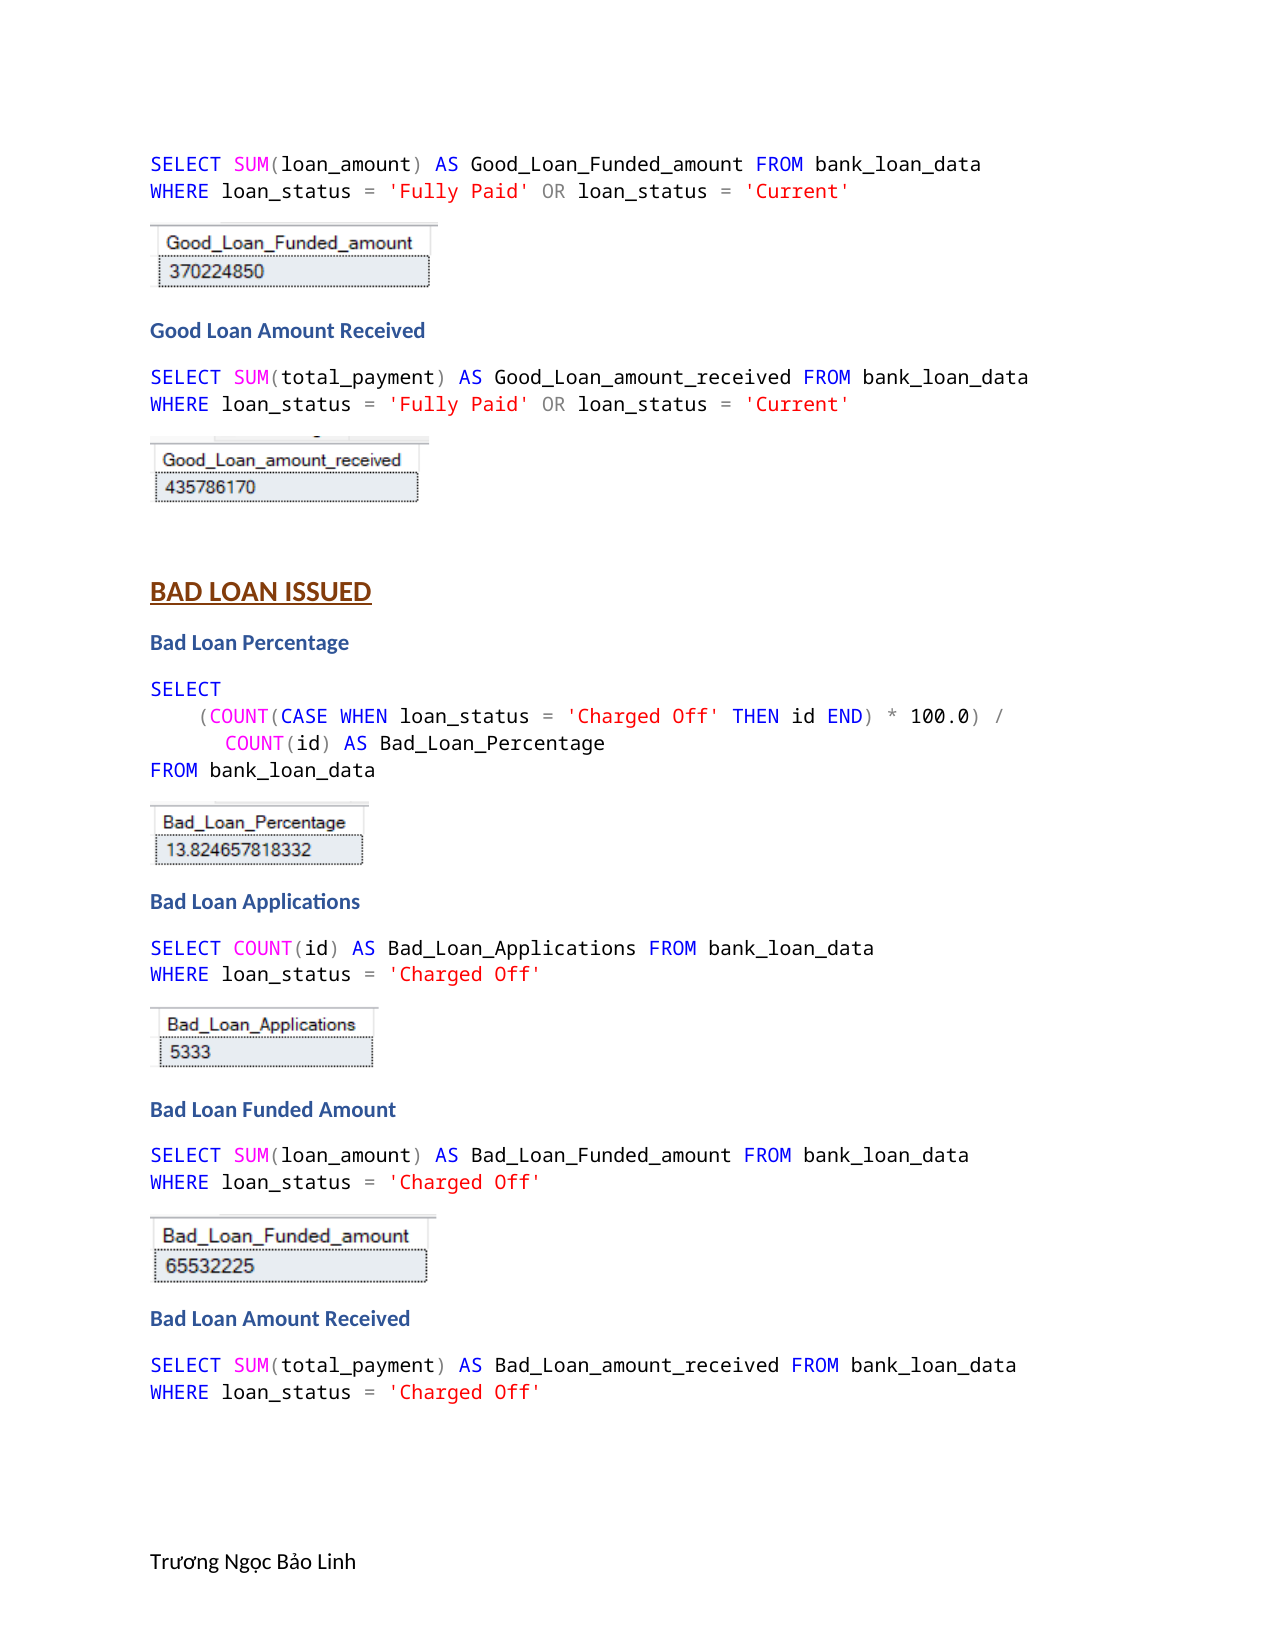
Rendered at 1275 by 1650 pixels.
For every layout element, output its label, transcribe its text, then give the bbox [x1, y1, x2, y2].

text SELECT SUM(loan_amount) AS Good_Loan_Funded_amount FROM bank_loan_data [150, 150, 1125, 177]
text SELECT SUM(total_payment) AS Bad_Loan_amount_received FROM bank_loan_data [150, 1351, 1125, 1378]
text WHERE loan_status = 'Fully Paid' OR loan_status = 'Current' [150, 177, 1125, 204]
text Good Loan Amount Received [150, 317, 1125, 344]
text Bad Loan Percentage [150, 628, 1125, 656]
text WHERE loan_status = 'Charged Off' [150, 1378, 1125, 1405]
picture [150, 1006, 379, 1076]
text WHERE loan_status = 'Fully Paid' OR loan_status = 'Current' [150, 390, 1125, 417]
text COUNT(id) AS Bad_Loan_Percentage [150, 729, 1125, 756]
text SELECT COUNT(id) AS Bad_Loan_Applications FROM bank_loan_data [150, 934, 1125, 961]
text (COUNT(CASE WHEN loan_status = 'Charged Off' THEN id END) * 100.0) / [150, 702, 1125, 729]
picture [150, 436, 430, 508]
text BAD LOAN ISSUED [150, 573, 1125, 609]
text SELECT SUM(total_payment) AS Good_Loan_amount_received FROM bank_loan_data [150, 363, 1125, 390]
text WHERE loan_status = 'Charged Off' [150, 961, 1125, 988]
picture [150, 222, 438, 298]
text WHERE loan_status = 'Charged Off' [150, 1169, 1125, 1196]
text SELECT SUM(loan_amount) AS Bad_Loan_Funded_amount FROM bank_loan_data [150, 1142, 1125, 1169]
text Bad Loan Funded Amount [150, 1095, 1125, 1123]
picture [150, 801, 369, 868]
picture [150, 1214, 437, 1286]
text Bad Loan Applications [150, 887, 1125, 915]
text SELECT [150, 675, 1125, 702]
text Bad Loan Amount Received [150, 1304, 1125, 1332]
text FROM bank_loan_data [150, 756, 1125, 783]
